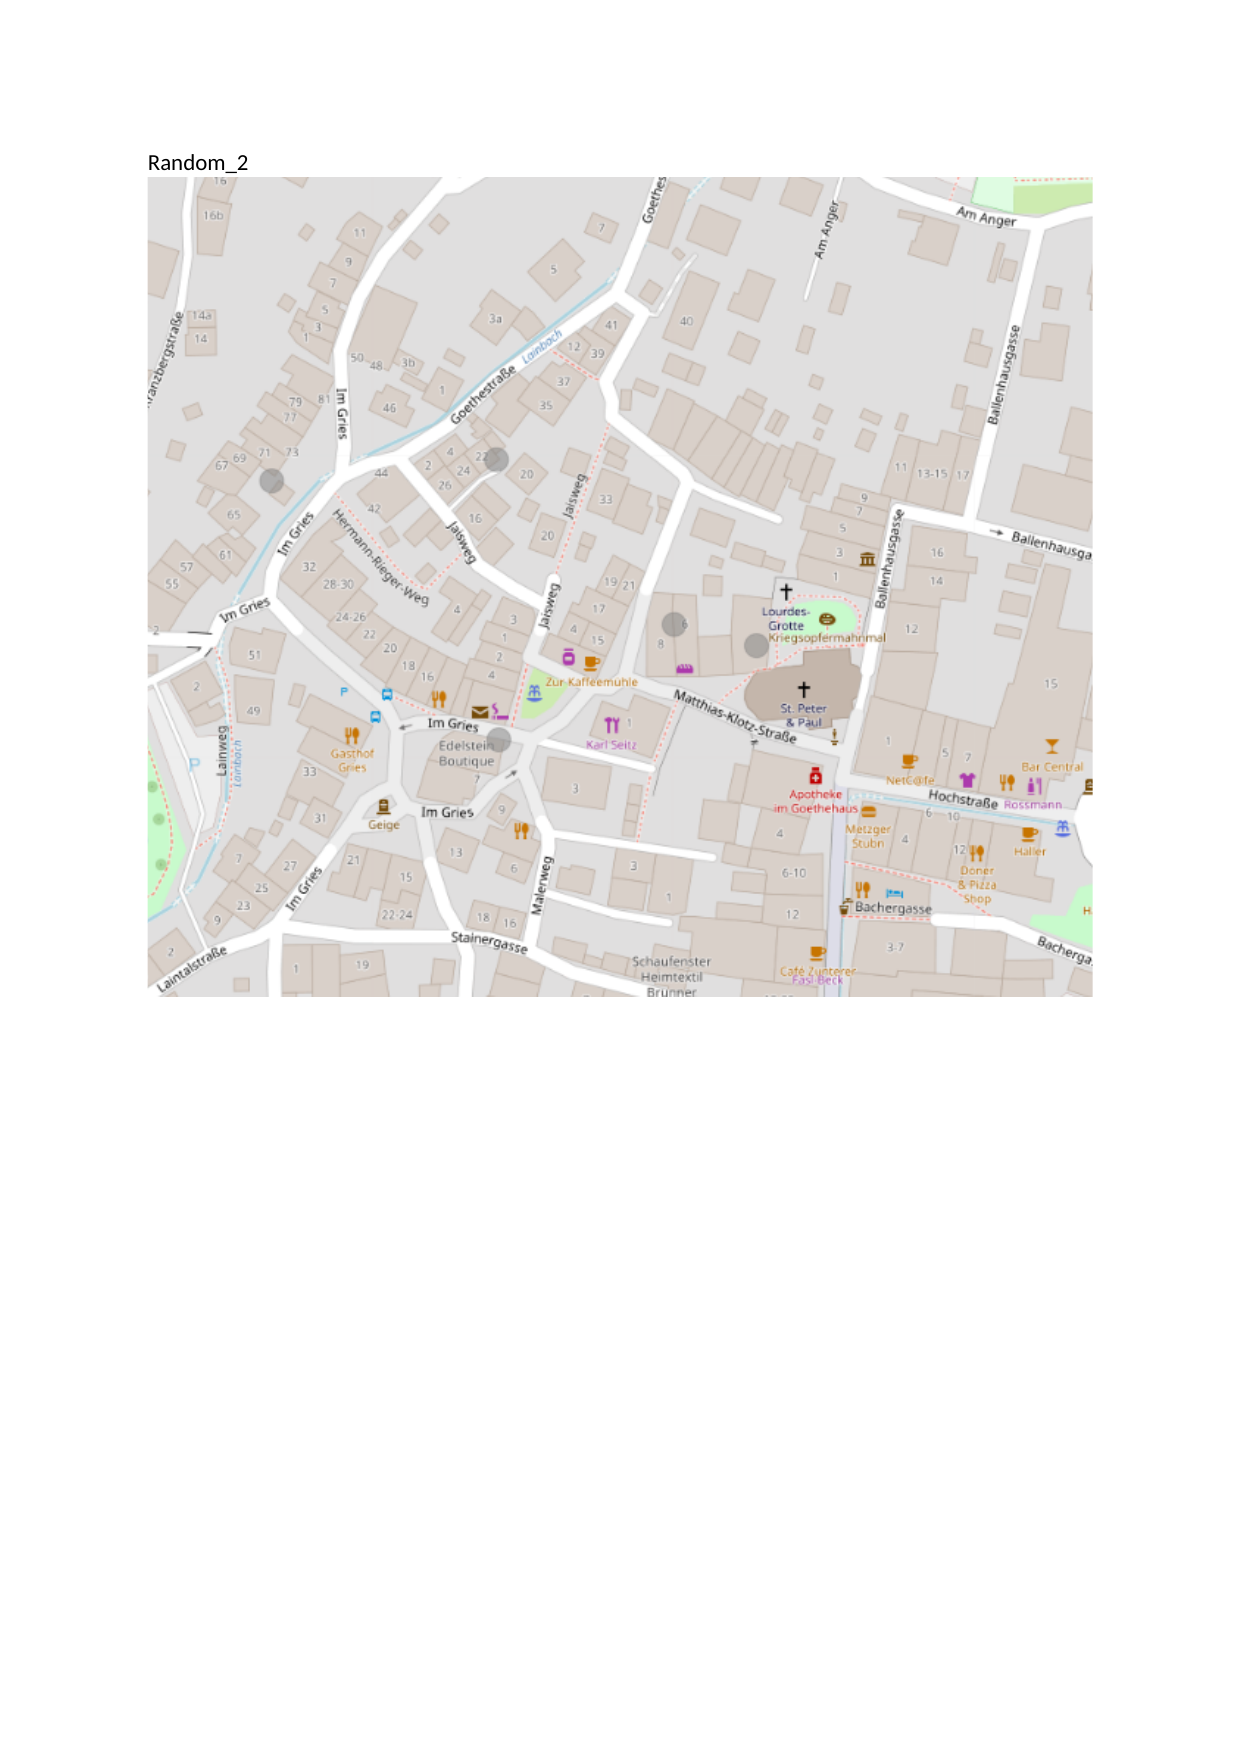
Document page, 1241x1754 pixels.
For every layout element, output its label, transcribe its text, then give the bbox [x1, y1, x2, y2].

picture [147, 177, 1093, 997]
text Random_2 [148, 148, 1093, 177]
